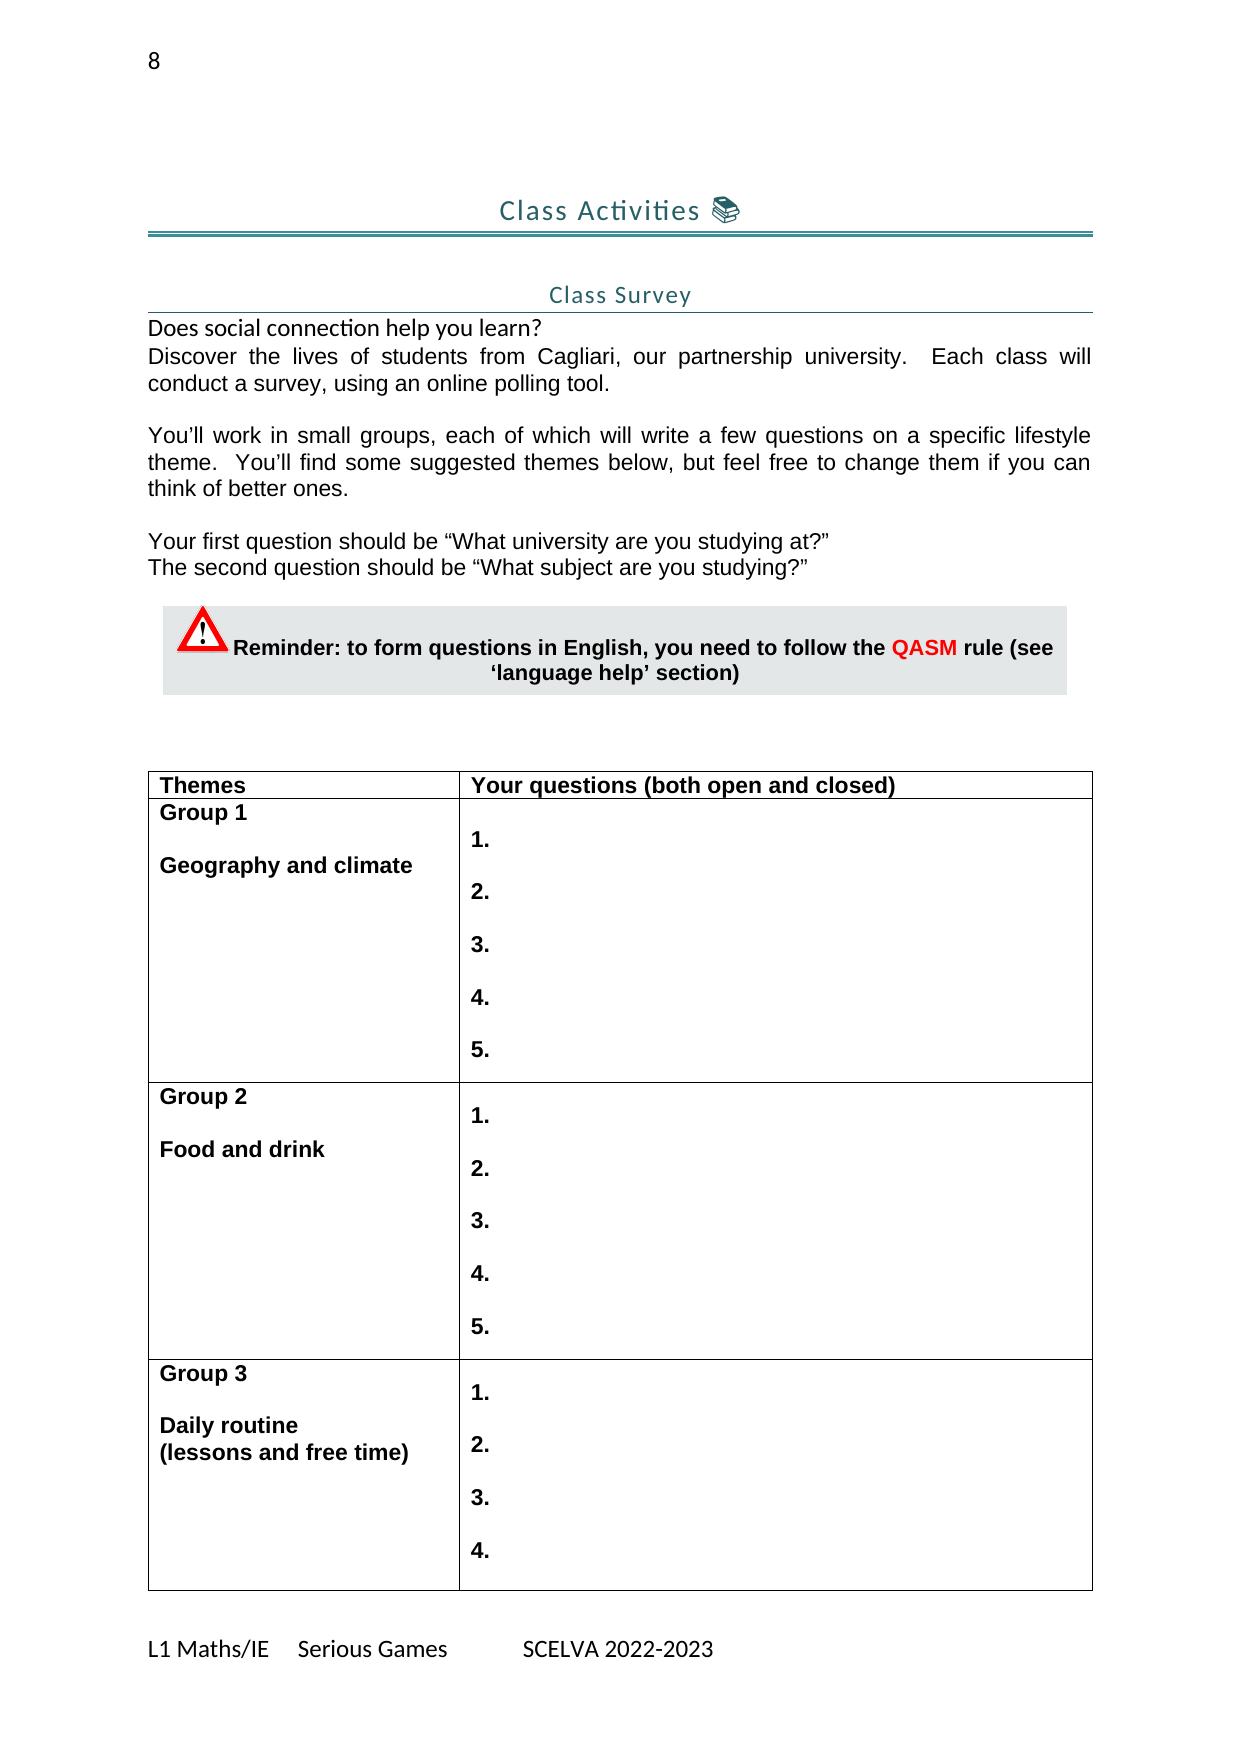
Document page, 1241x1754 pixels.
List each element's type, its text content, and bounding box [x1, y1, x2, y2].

text Discover the lives of students from Cagliari, our partnership university. Each class will conduct a survey, using an online polling tool. [148, 343, 1093, 396]
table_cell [149, 1360, 459, 1589]
table_header Themes [149, 772, 459, 798]
table_cell Group 2 Food and drink [149, 1083, 459, 1358]
table_header Your questions (both open and closed) [460, 772, 1092, 798]
subtitle Class Activities 📚 [148, 189, 1093, 231]
picture [176, 605, 233, 656]
table_cell 1. 2. 3. 4. 5. [460, 1083, 1092, 1358]
text Does social connection help you learn? [148, 313, 1093, 343]
table_cell 1. 2. 3. 4. 5. [460, 1360, 1092, 1589]
table_cell 1. 2. 3. 4. 5. [460, 799, 1092, 1082]
text You’ll work in small groups, each of which will write a few questions on a specific lifestyle theme. You’ll find some suggested themes below, but feel free to change them if you can think of better ones. [148, 422, 1093, 501]
table_cell Group 1 Geography and climate [149, 799, 459, 1082]
text Your first question should be “What university are you studying at?” [148, 528, 1093, 554]
text The second question should be “What subject are you studying?” [148, 554, 1093, 580]
subtitle Class Survey [148, 279, 1093, 312]
